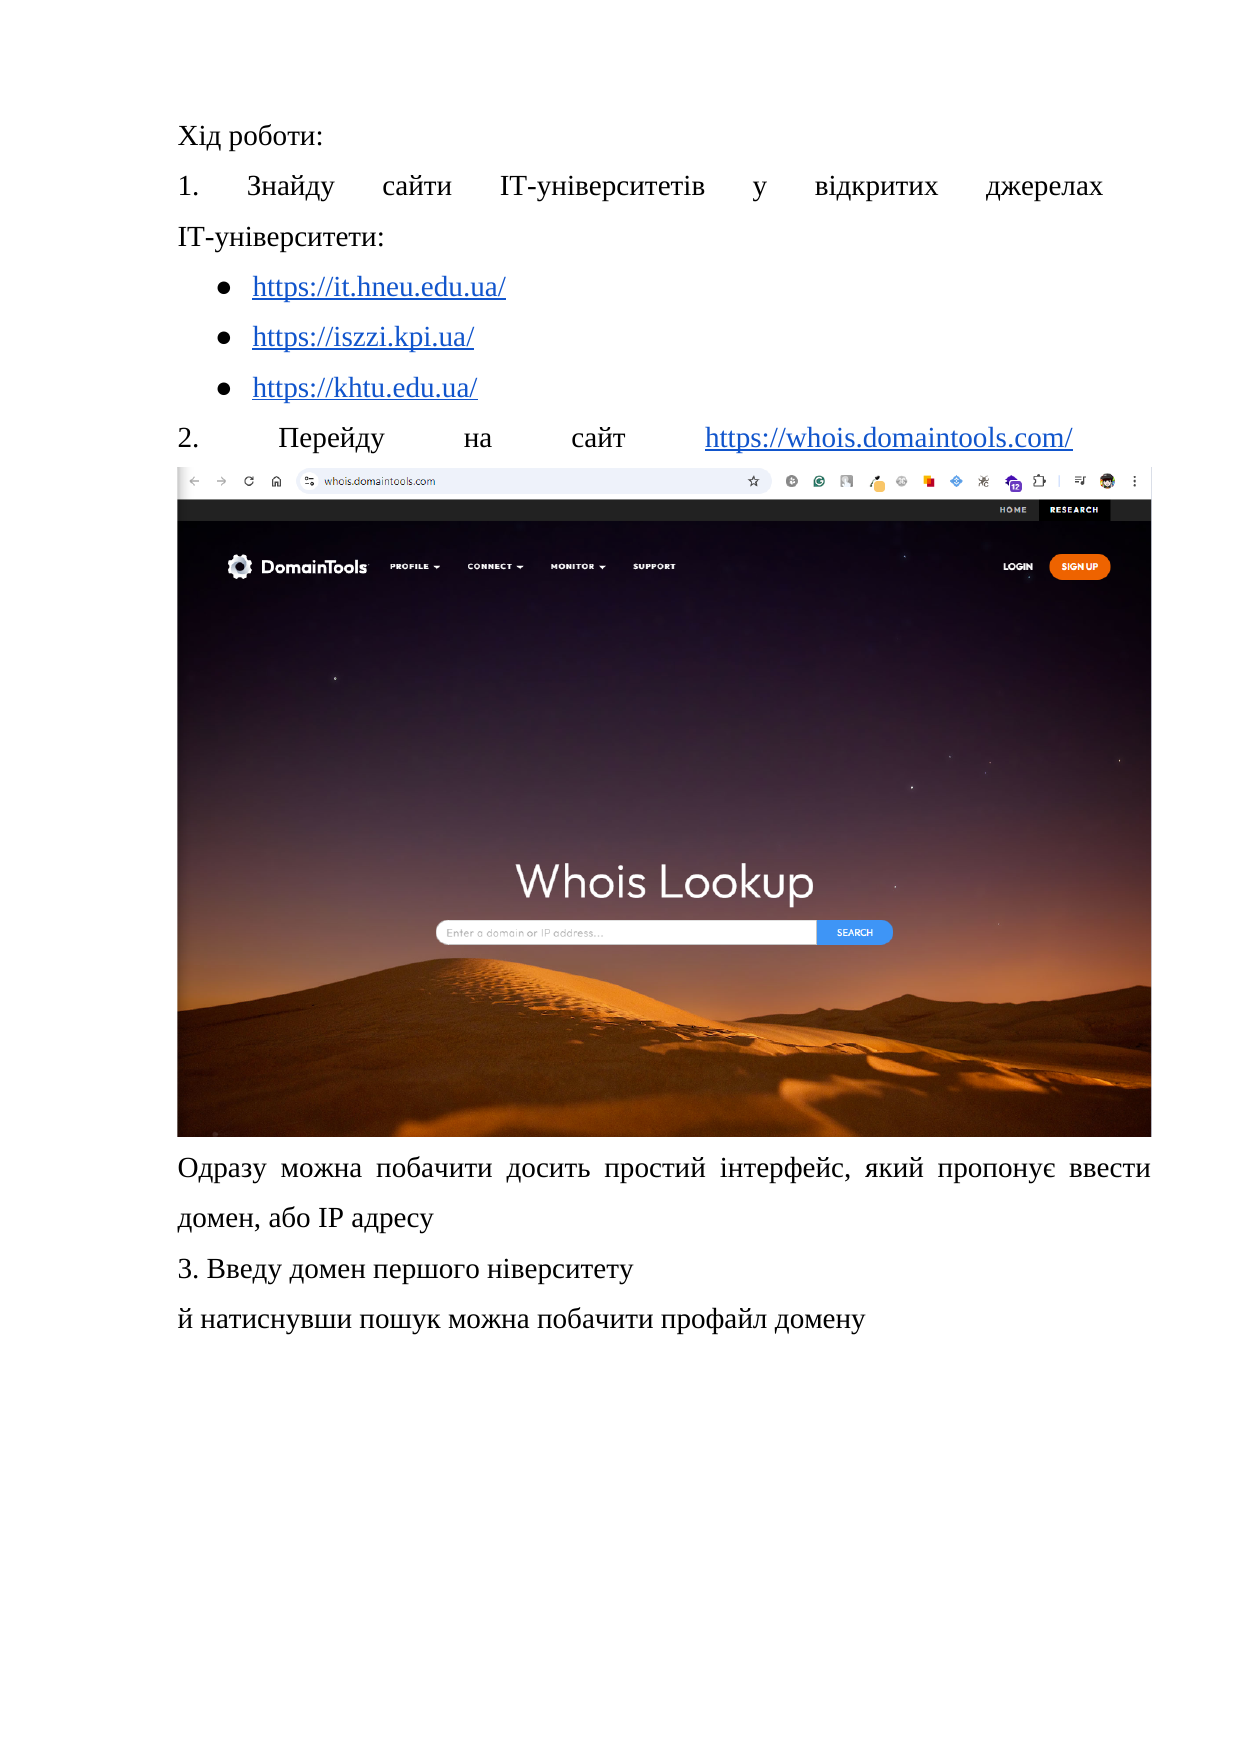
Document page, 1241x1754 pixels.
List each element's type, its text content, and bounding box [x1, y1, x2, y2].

list https://khtu.edu.ua/ [215, 370, 1152, 403]
list https://it.hneu.edu.ua/ [215, 269, 1152, 303]
picture [177, 467, 1152, 1137]
text Хід роботи: [177, 118, 1152, 152]
text й натиснувши пошук можна побачити профайл домену [177, 1301, 1152, 1335]
text Одразу можна побачити досить простий інтерфейс, який пропонує ввести домен, або IP адресу [177, 1150, 1152, 1234]
text 2. Перейду на сайт https://whois.domaintools.com/ [177, 420, 1152, 467]
text 1. Знайду сайти ІТ-університетів у відкритих джерелах ІТ-університети: [177, 168, 1152, 252]
text 3. Введу домен першого ніверситету [177, 1251, 1152, 1284]
list https://iszzi.kpi.ua/ [215, 319, 1152, 353]
